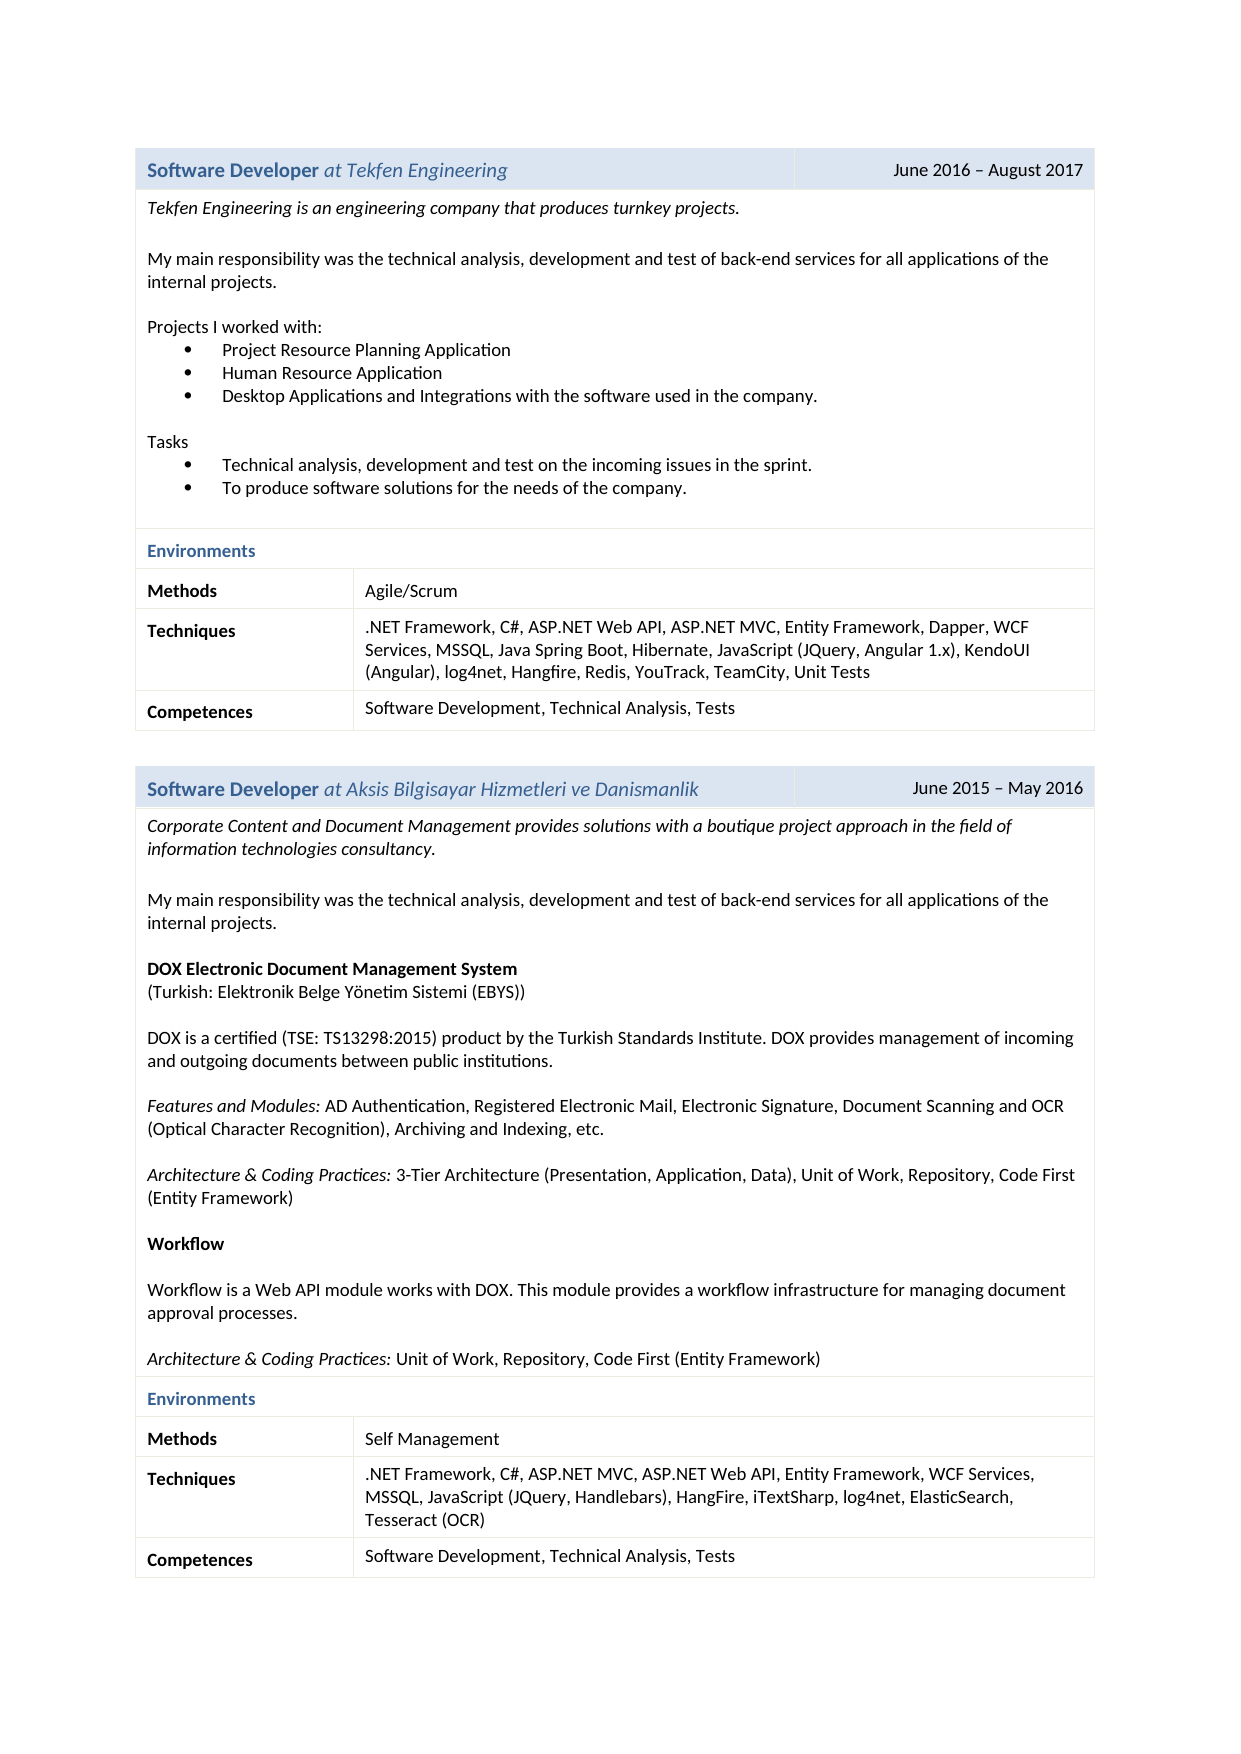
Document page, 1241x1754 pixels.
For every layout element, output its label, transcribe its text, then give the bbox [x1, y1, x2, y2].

table_cell Techniques [136, 609, 353, 689]
table_cell Self Management [354, 1417, 1094, 1456]
table_cell Corporate Content and Document Management provides solutions with a boutique project approach in the field of information technologies consultancy. My main responsibility was the technical analysis, development and test of back-end services for all applications of the internal projects. DOX Electronic Document Management System (Turkish: Elektronik Belge Yönetim Sistemi (EBYS)) DOX is a certified (TSE: TS13298:2015) product by the Turkish Standards Institute. DOX provides management of incoming and outgoing documents between public institutions. Features and Modules: AD Authentication, Registered Electronic Mail, Electronic Signature, Document Scanning and OCR (Optical Character Recognition), Archiving and Indexing, etc. Architecture & Coding Practices: 3-Tier Architecture (Presentation, Application, Data), Unit of Work, Repository, Code First (Entity Framework) Workflow Workflow is a Web API module works with DOX. This module provides a workflow infrastructure for managing document approval processes. Architecture & Coding Practices: Unit of Work, Repository, Code First (Entity Framework) [136, 809, 1094, 1376]
table_cell Tekfen Engineering is an engineering company that produces turnkey projects. My main responsibility was the technical analysis, development and test of back-end services for all applications of the internal projects. Projects I worked with: Project Resource Planning Application Human Resource Application Desktop Applications and Integrations with the software used in the company. Tasks Technical analysis, development and test on the incoming issues in the sprint. To produce software solutions for the needs of the company. [136, 190, 1094, 528]
table_cell Environments [136, 529, 1094, 568]
table_header June 2015 – May 2016 [795, 766, 1094, 807]
table_cell Software Development, Technical Analysis, Tests [354, 691, 1094, 729]
table_cell Methods [136, 569, 353, 608]
table_cell Environments [136, 1377, 1094, 1416]
table_header June 2016 – August 2017 [795, 148, 1094, 189]
table_cell Software Development, Technical Analysis, Tests [354, 1538, 1094, 1577]
table_cell .NET Framework, C#, ASP.NET MVC, ASP.NET Web API, Entity Framework, WCF Services, MSSQL, JavaScript (JQuery, Handlebars), HangFire, iTextSharp, log4net, ElasticSearch, Tesseract (OCR) [354, 1457, 1094, 1537]
table_cell .NET Framework, C#, ASP.NET Web API, ASP.NET MVC, Entity Framework, Dapper, WCF Services, MSSQL, Java Spring Boot, Hibernate, JavaScript (JQuery, Angular 1.x), KendoUI (Angular), log4net, Hangfire, Redis, YouTrack, TeamCity, Unit Tests [354, 609, 1094, 689]
table_cell Competences [136, 691, 353, 729]
table_cell Competences [136, 1538, 353, 1577]
table_cell Techniques [136, 1457, 353, 1537]
table_cell Methods [136, 1417, 353, 1456]
table_header Software Developer at Tekfen Engineering [136, 148, 794, 189]
table_header Software Developer at Aksis Bilgisayar Hizmetleri ve Danismanlik [136, 766, 794, 807]
table_cell Agile/Scrum [354, 569, 1094, 608]
